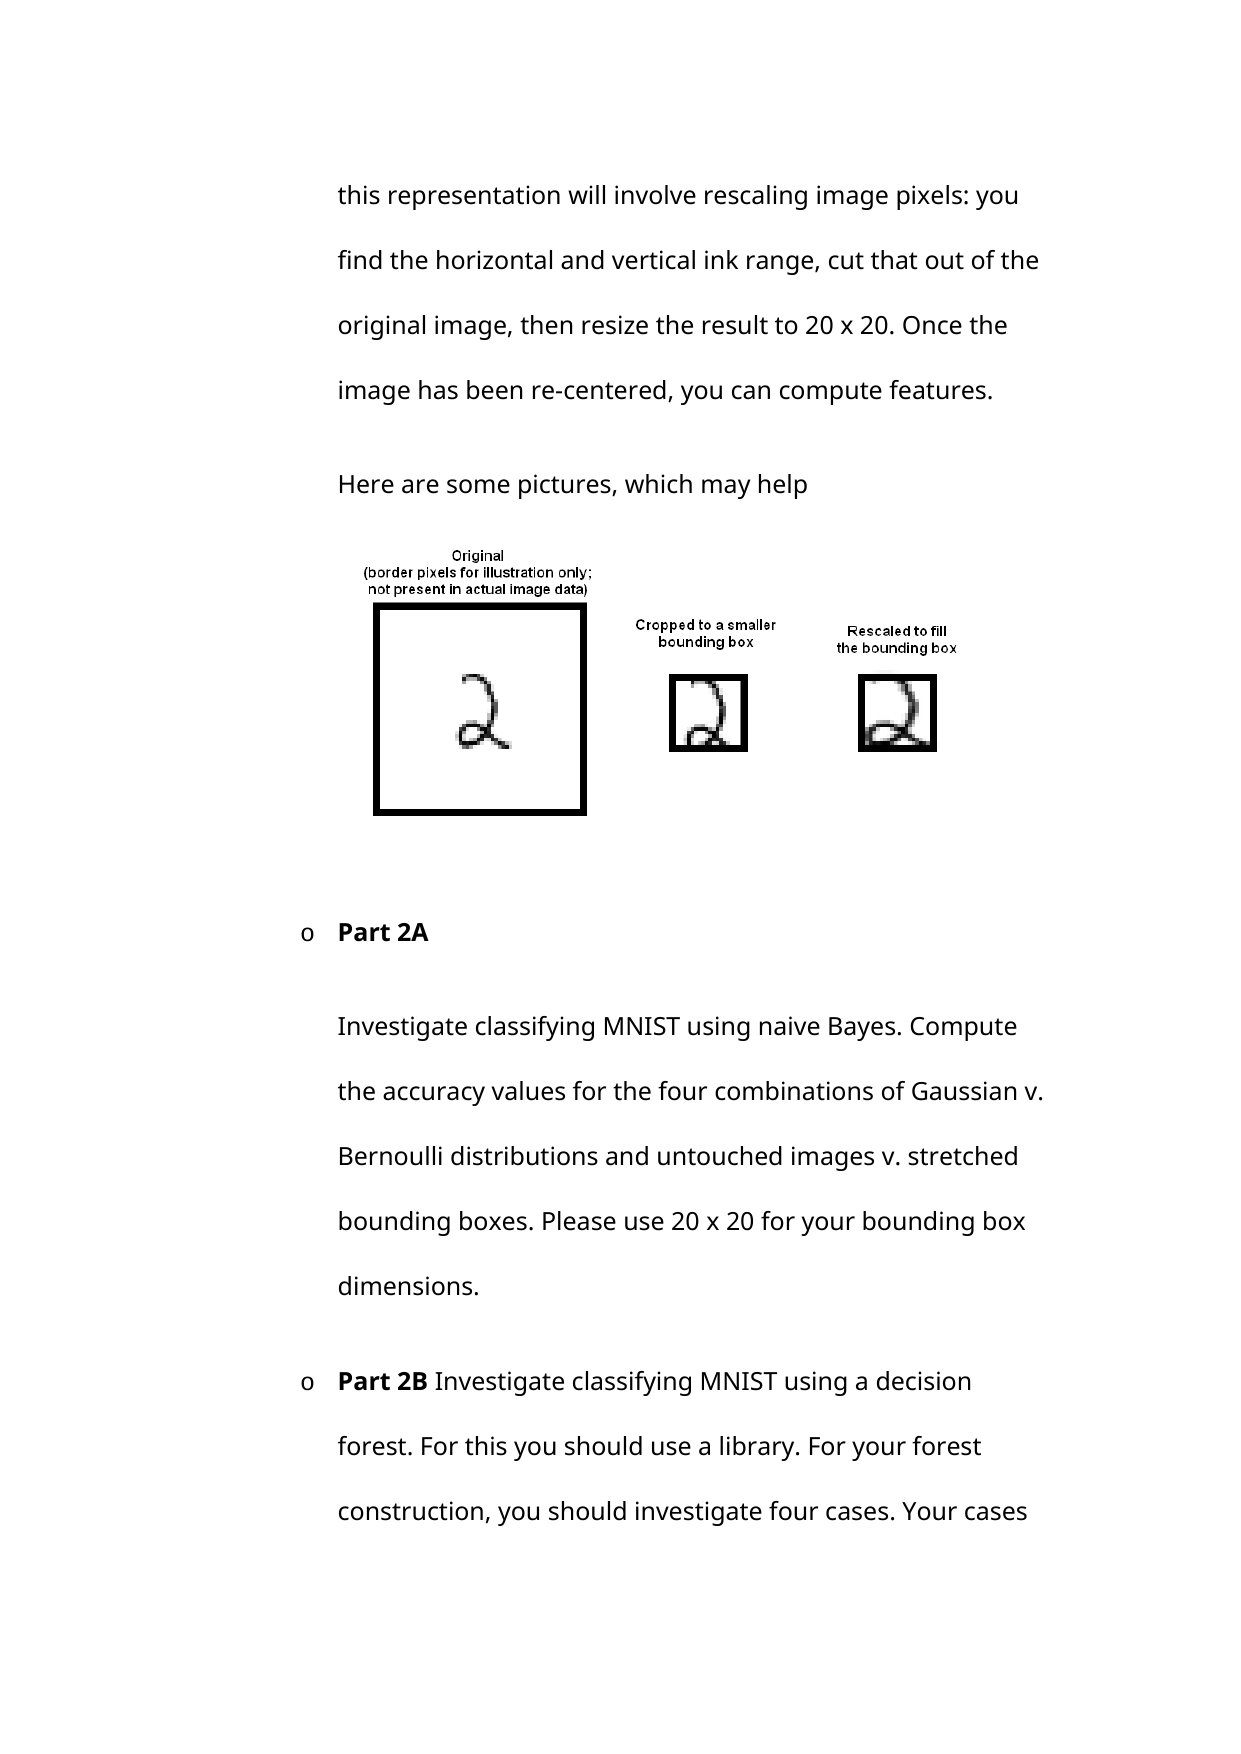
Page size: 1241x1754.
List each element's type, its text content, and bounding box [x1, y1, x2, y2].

text Investigate classifying MNIST using naive Bayes. Compute the accuracy values for the four combinations of Gaussian v. Bernoulli distributions and untouched images v. stretched bounding boxes. Please use 20 x 20 for your bounding box dimensions. [337, 994, 1053, 1319]
picture [337, 545, 988, 839]
text Here are some pictures, which may help [337, 451, 1053, 516]
list Part 2A [300, 899, 1053, 964]
